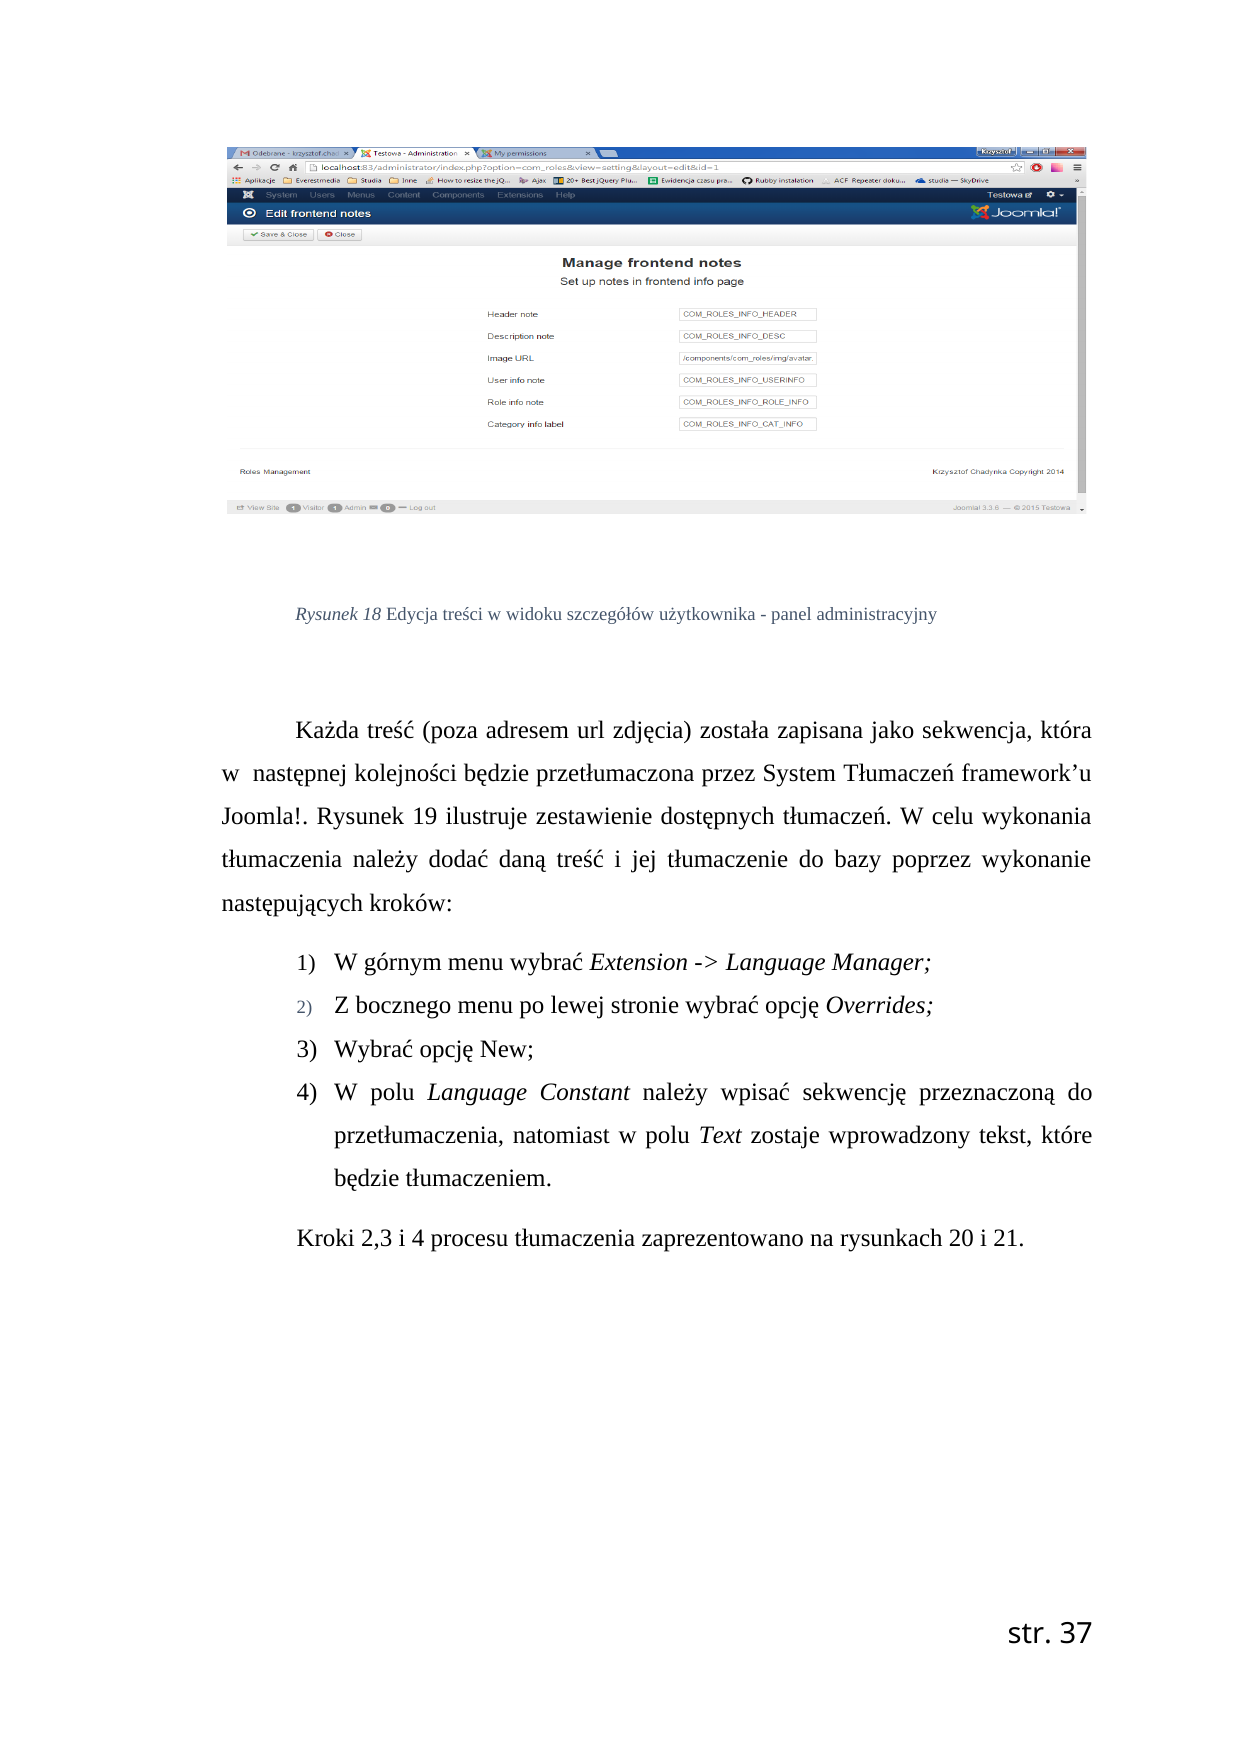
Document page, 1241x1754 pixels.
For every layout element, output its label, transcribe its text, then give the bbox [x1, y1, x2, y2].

text Kroki 2,3 i 4 procesu tłumaczenia zaprezentowano na rysunkach 20 i 21. [296, 1223, 1093, 1252]
list Wybrać opcję New; [296, 1034, 1093, 1062]
picture [227, 147, 1087, 514]
list W górnym menu wybrać Extension -> Language Manager; [296, 947, 1093, 976]
list Z bocznego menu po lewej stronie wybrać opcję Overrides; [296, 991, 1093, 1019]
text Rysunek 18 Edycja treści w widoku szczegółów użytkownika - panel administracyjny [221, 603, 1093, 624]
text Każda treść (poza adresem url zdjęcia) została zapisana jako sekwencja, która w następnej kolejności będzie przetłumaczona przez System Tłumaczeń framework’u Joomla!. Rysunek 19 ilustruje zestawienie dostępnych tłumaczeń. W celu wykonania tłumaczenia należy dodać daną treść i jej tłumaczenie do bazy poprzez wykonanie następujących kroków: [221, 715, 1093, 916]
list W polu Language Constant należy wpisać sekwencję przeznaczoną do przetłumaczenia, natomiast w polu Text zostaje wprowadzony tekst, które będzie tłumaczeniem. [296, 1077, 1093, 1192]
